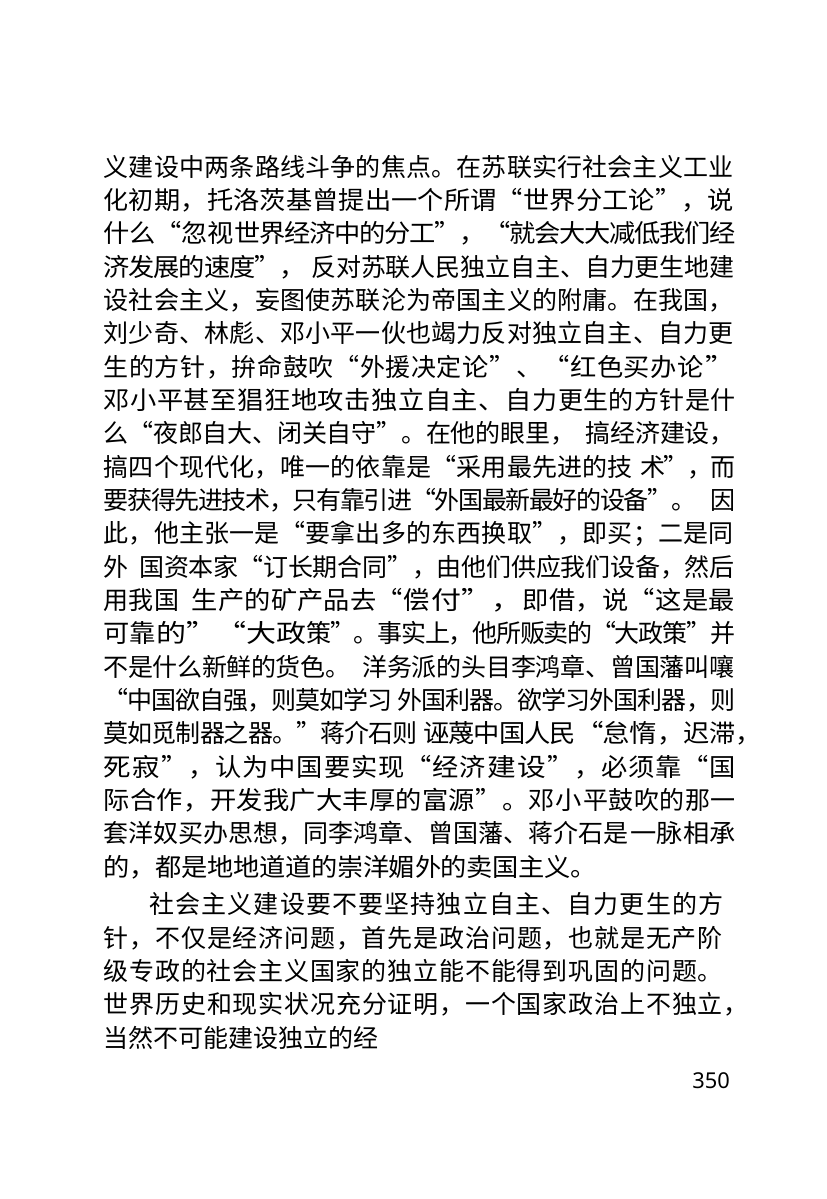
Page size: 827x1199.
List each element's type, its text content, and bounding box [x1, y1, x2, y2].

text 社会主义建设要不要坚持独立自主、自力更生的方针，不仅是经济问题，首先是政治问题，也就是无产阶级专政的社会主义国家的独立能不能得到巩固的问题。世界历史和现实状况充分证明，一个国家政治上不独立，当然不可能建设独立的经 [103, 887, 724, 1054]
text 义建设中两条路线斗争的焦点。在苏联实行社会主义工业化初期，托洛茨基曾提出一个所谓“世界分工论”，说什么“忽视世界经济中的分工”，“就会大大减低我们经济发展的速度”， 反对苏联人民独立自主、自力更生地建设社会主义，妄图使苏联沦为帝国主义的附庸。在我国，刘少奇、林彪、邓小平一伙也竭力反对独立自主、自力更生的方针，拚命鼓吹“外援决定论”、“红色买办论”。邓小平甚至猖狂地攻击独立自主、自力更生的方针是什么“夜郎自大、闭关自守”。在他的眼里， 搞经济建设，搞四个现代化，唯一的依靠是“采用最先进的技 术”，而要获得先进技术，只有靠引进“外国最新最好的设备”。 因此，他主张一是“要拿出多的东西换取”，即买；二是同外 国资本家“订长期合同”，由他们供应我们设备，然后用我国 生产的矿产品去“偿付”，即借，说“这是最可靠的”“大政策”。事实上，他所贩卖的“大政策”并不是什么新鲜的货色。 洋务派的头目李鸿章、曾国藩叫嚷“中国欲自强，则莫如学习 外国利器。欲学习外国利器，则莫如觅制器之器。”蒋介石则 诬蔑中国人民“怠惰，迟滞，死寂”，认为中国要实现“经济建设”，必须靠“国际合作，开发我广大丰厚的富源”。邓小平鼓吹的那一套洋奴买办思想，同李鸿章、曾国藩、蒋介石是一脉相承的，都是地地道道的崇洋媚外的卖国主义。 [103, 149, 736, 883]
